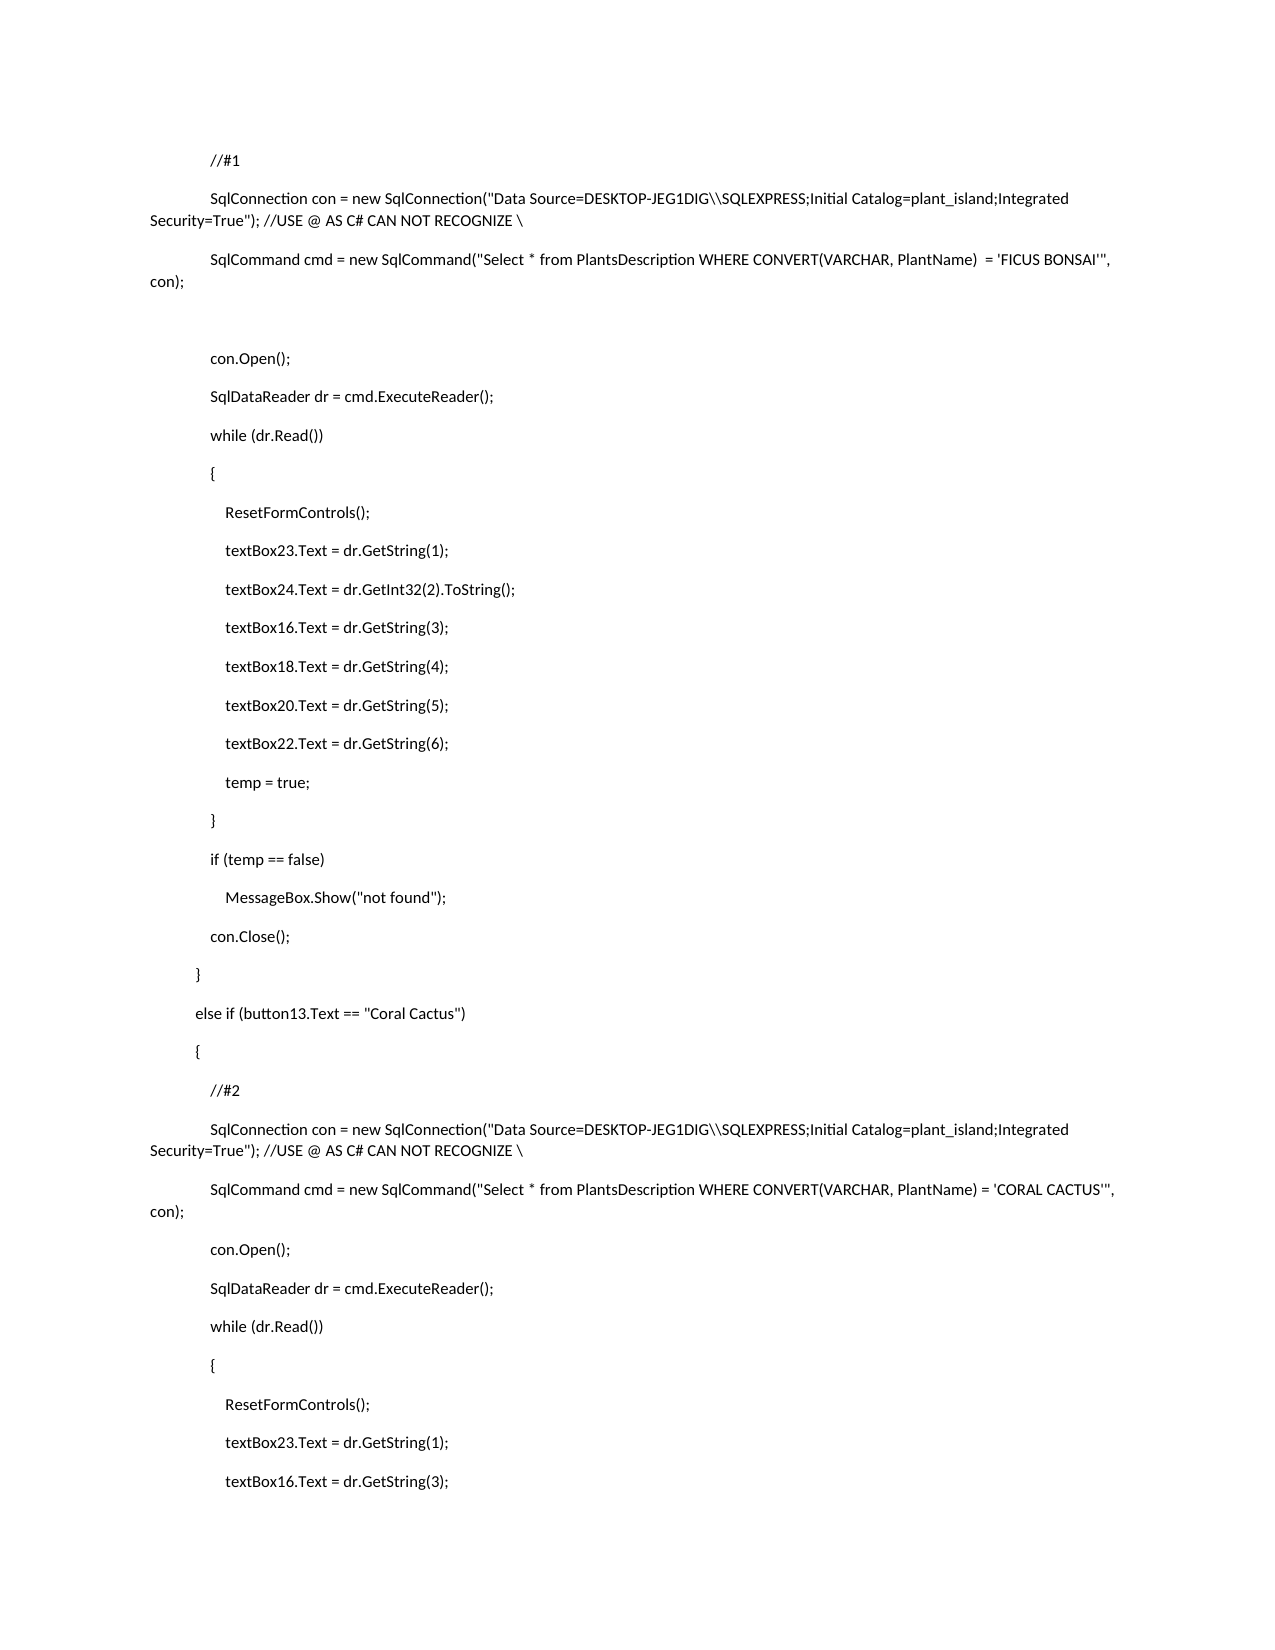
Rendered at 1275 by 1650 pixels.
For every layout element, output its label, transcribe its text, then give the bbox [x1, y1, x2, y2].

text //#2 [150, 1080, 1125, 1101]
text textBox16.Text = dr.GetString(3); [150, 1471, 1125, 1491]
text textBox23.Text = dr.GetString(1); [150, 1432, 1125, 1453]
text con.Open(); [150, 1239, 1125, 1260]
text textBox16.Text = dr.GetString(3); [150, 618, 1125, 638]
text { [150, 463, 1125, 484]
text } [150, 810, 1125, 831]
text SqlCommand cmd = new SqlCommand("Select * from PlantsDescription WHERE CONVERT(VARCHAR, PlantName) = 'CORAL CACTUS'", con); [150, 1179, 1125, 1221]
text textBox18.Text = dr.GetString(4); [150, 656, 1125, 677]
text ResetFormControls(); [150, 502, 1125, 522]
text while (dr.Read()) [150, 1317, 1125, 1337]
text SqlConnection con = new SqlConnection("Data Source=DESKTOP-JEG1DIG\\SQLEXPRESS;Initial Catalog=plant_island;Integrated Security=True"); //USE @ AS C# CAN NOT RECOGNIZE \ [150, 188, 1125, 231]
text textBox24.Text = dr.GetInt32(2).ToString(); [150, 579, 1125, 599]
text } [150, 964, 1125, 985]
text textBox22.Text = dr.GetString(6); [150, 733, 1125, 754]
text while (dr.Read()) [150, 425, 1125, 445]
text temp = true; [150, 772, 1125, 792]
text { [150, 1042, 1125, 1062]
text textBox20.Text = dr.GetString(5); [150, 695, 1125, 715]
text SqlDataReader dr = cmd.ExecuteReader(); [150, 1278, 1125, 1298]
text SqlCommand cmd = new SqlCommand("Select * from PlantsDescription WHERE CONVERT(VARCHAR, PlantName) = 'FICUS BONSAI'", con); [150, 249, 1125, 291]
text MessageBox.Show("not found"); [150, 887, 1125, 908]
text if (temp == false) [150, 849, 1125, 869]
text SqlConnection con = new SqlConnection("Data Source=DESKTOP-JEG1DIG\\SQLEXPRESS;Initial Catalog=plant_island;Integrated Security=True"); //USE @ AS C# CAN NOT RECOGNIZE \ [150, 1119, 1125, 1161]
text con.Open(); [150, 348, 1125, 368]
text { [150, 1355, 1125, 1376]
text con.Close(); [150, 926, 1125, 946]
text SqlDataReader dr = cmd.ExecuteReader(); [150, 386, 1125, 407]
text else if (button13.Text == "Coral Cactus") [150, 1003, 1125, 1023]
text ResetFormControls(); [150, 1394, 1125, 1414]
text //#1 [150, 150, 1125, 170]
text textBox23.Text = dr.GetString(1); [150, 541, 1125, 561]
